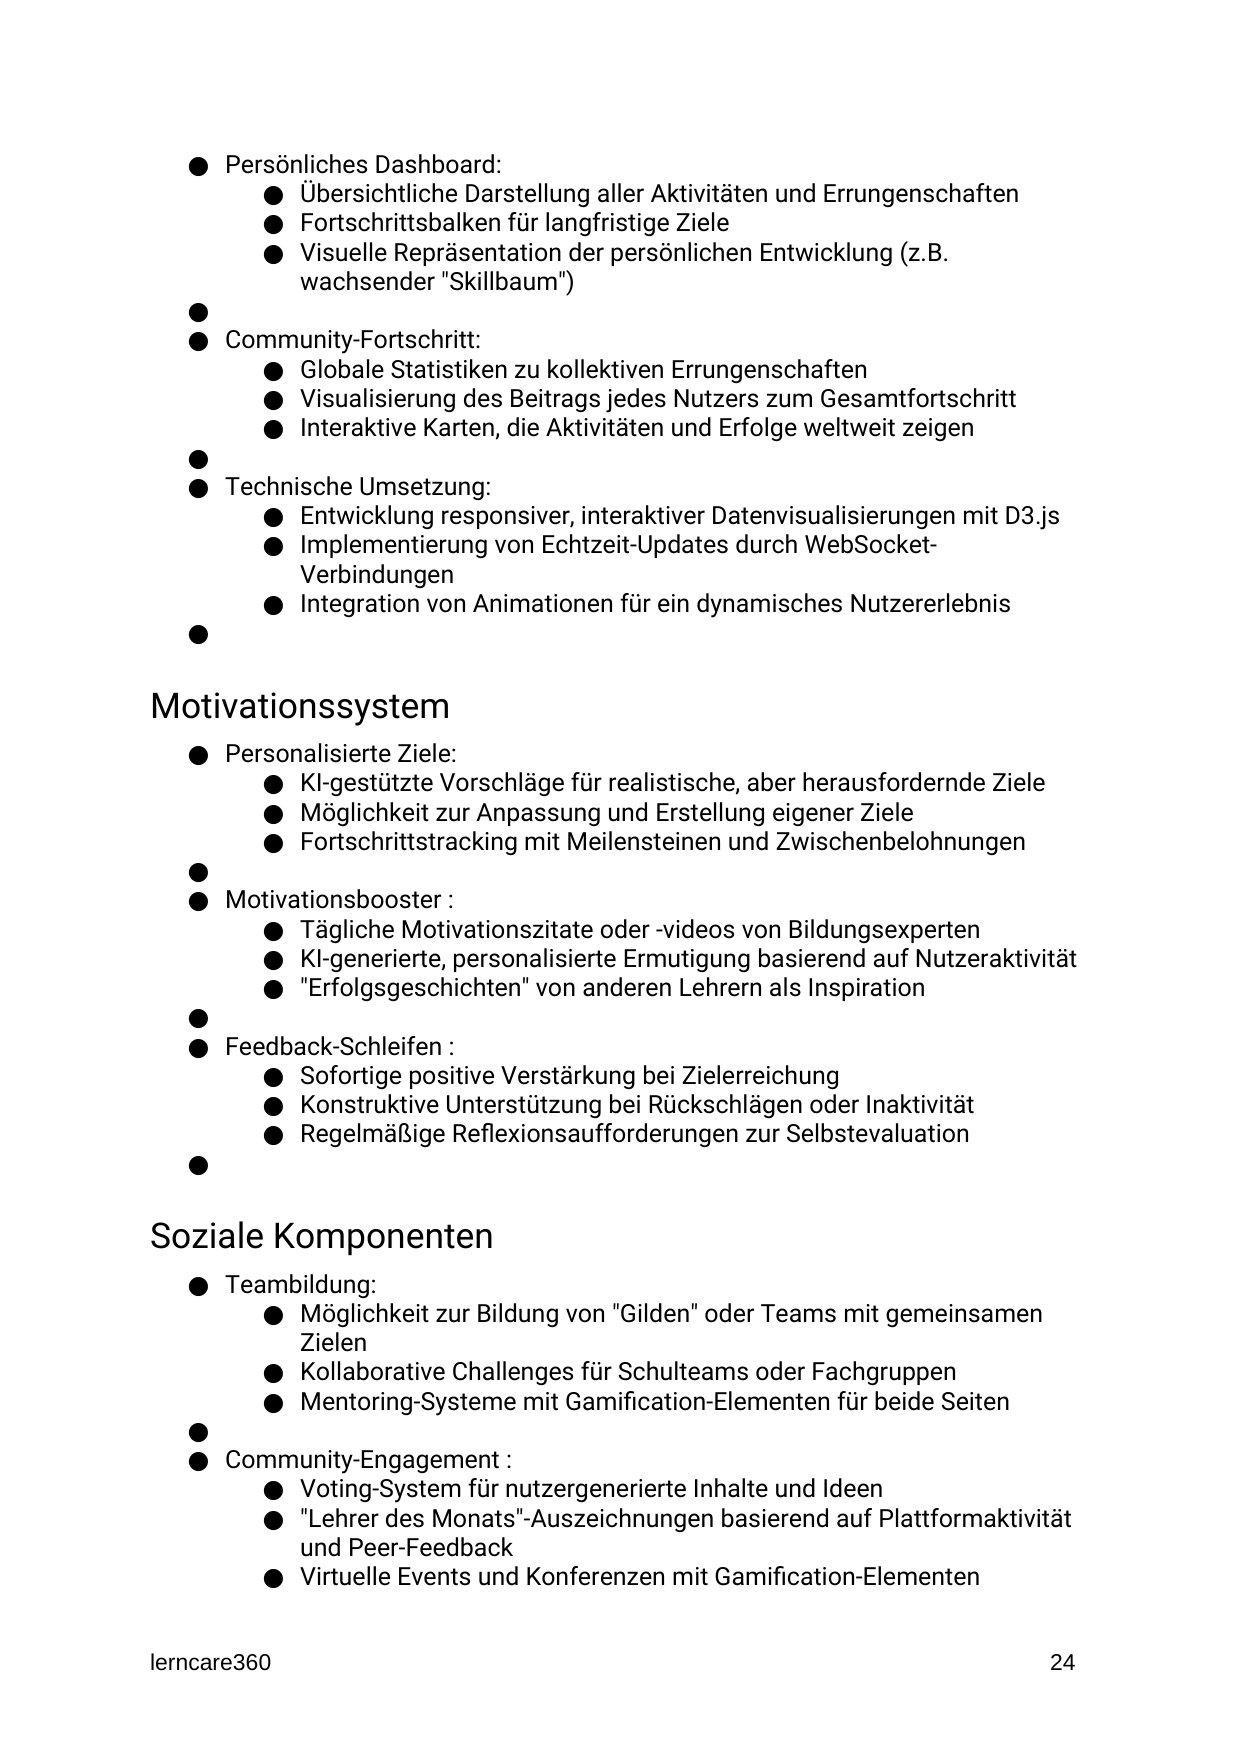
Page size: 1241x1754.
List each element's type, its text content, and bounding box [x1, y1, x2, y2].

list Fortschrittsbalken für langfristige Ziele [262, 208, 1090, 238]
list "Lehrer des Monats"-Auszeichnungen basierend auf Plattformaktivität und Peer-Feedback [262, 1504, 1090, 1562]
list Sofortige positive Verstärkung bei Zielerreichung [262, 1061, 1090, 1090]
list Kollaborative Challenges für Schulteams oder Fachgruppen [262, 1358, 1090, 1387]
list Visualisierung des Beitrags jedes Nutzers zum Gesamtfortschritt [262, 384, 1090, 413]
list Teambildung: [187, 1270, 1090, 1299]
list Technische Umsetzung: [187, 472, 1090, 501]
list Virtuelle Events und Konferenzen mit Gamification-Elementen [262, 1562, 1090, 1592]
list Übersichtliche Darstellung aller Aktivitäten und Errungenschaften [262, 179, 1090, 208]
list Visuelle Repräsentation der persönlichen Entwicklung (z.B. wachsender "Skillbaum") [262, 238, 1090, 296]
list Community-Engagement : [187, 1445, 1090, 1475]
subtitle Soziale Komponenten [150, 1216, 1090, 1257]
list Regelmäßige Reflexionsaufforderungen zur Selbstevaluation [262, 1120, 1090, 1149]
list Möglichkeit zur Bildung von "Gilden" oder Teams mit gemeinsamen Zielen [262, 1299, 1090, 1358]
subtitle Motivationssystem [150, 685, 1090, 727]
list Fortschrittstracking mit Meilensteinen und Zwischenbelohnungen [262, 827, 1090, 856]
list Motivationsbooster : [187, 886, 1090, 915]
list Interaktive Karten, die Aktivitäten und Erfolge weltweit zeigen [262, 413, 1090, 443]
list Persönliches Dashboard: [187, 150, 1090, 179]
list Feedback-Schleifen : [187, 1032, 1090, 1061]
list Tägliche Motivationszitate oder -videos von Bildungsexperten [262, 915, 1090, 944]
list Möglichkeit zur Anpassung und Erstellung eigener Ziele [262, 798, 1090, 827]
list Personalisierte Ziele: [187, 739, 1090, 768]
list Community-Fortschritt: [187, 326, 1090, 355]
list Integration von Animationen für ein dynamisches Nutzererlebnis [262, 589, 1090, 618]
list Entwicklung responsiver, interaktiver Datenvisualisierungen mit D3.js [262, 501, 1090, 531]
list "Erfolgsgeschichten" von anderen Lehrern als Inspiration [262, 973, 1090, 1003]
list Konstruktive Unterstützung bei Rückschlägen oder Inaktivität [262, 1090, 1090, 1120]
list Voting-System für nutzergenerierte Inhalte und Ideen [262, 1475, 1090, 1504]
list Globale Statistiken zu kollektiven Errungenschaften [262, 355, 1090, 384]
list KI-generierte, personalisierte Ermutigung basierend auf Nutzeraktivität [262, 944, 1090, 973]
list KI-gestützte Vorschläge für realistische, aber herausfordernde Ziele [262, 768, 1090, 798]
list Implementierung von Echtzeit-Updates durch WebSocket-Verbindungen [262, 531, 1090, 589]
list Mentoring-Systeme mit Gamification-Elementen für beide Seiten [262, 1387, 1090, 1416]
